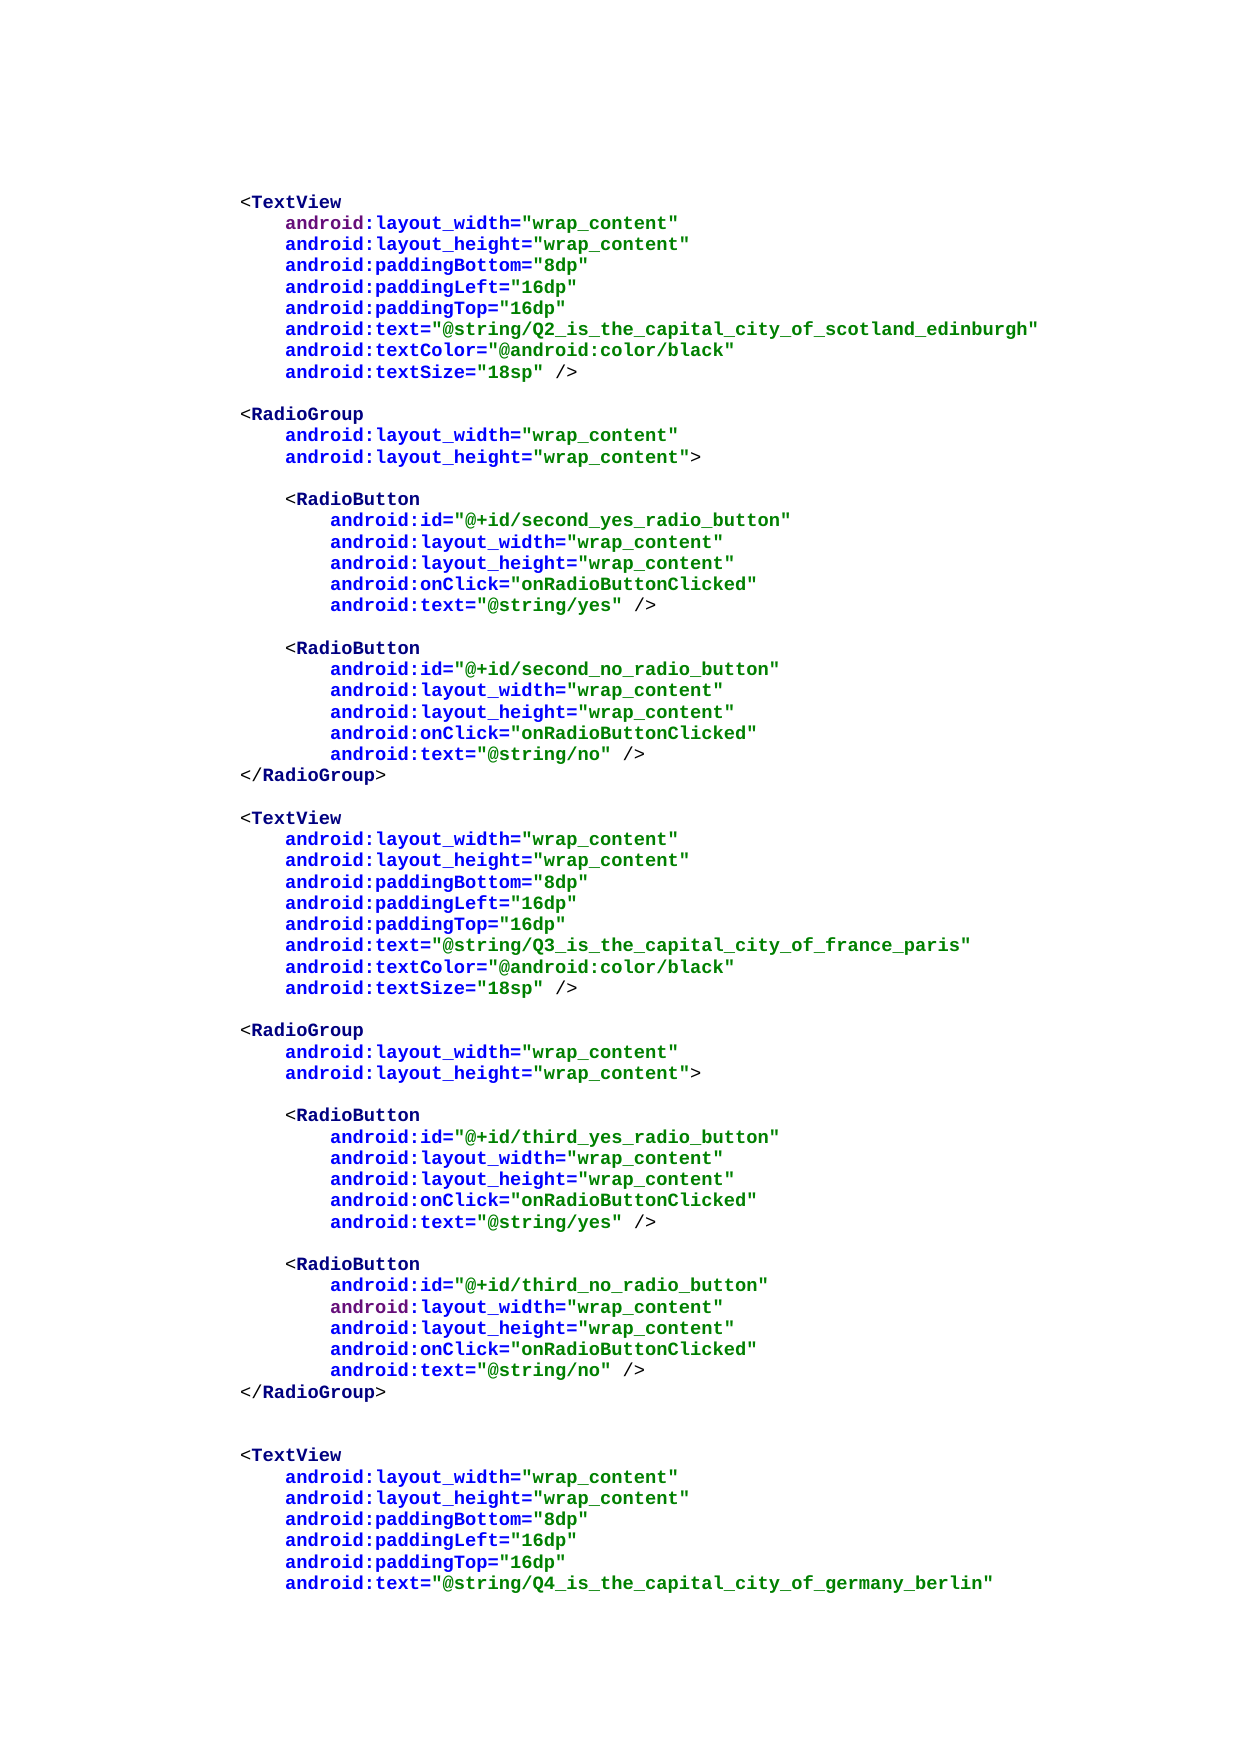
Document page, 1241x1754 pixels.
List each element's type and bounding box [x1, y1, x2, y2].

text [150, 150, 1090, 1595]
